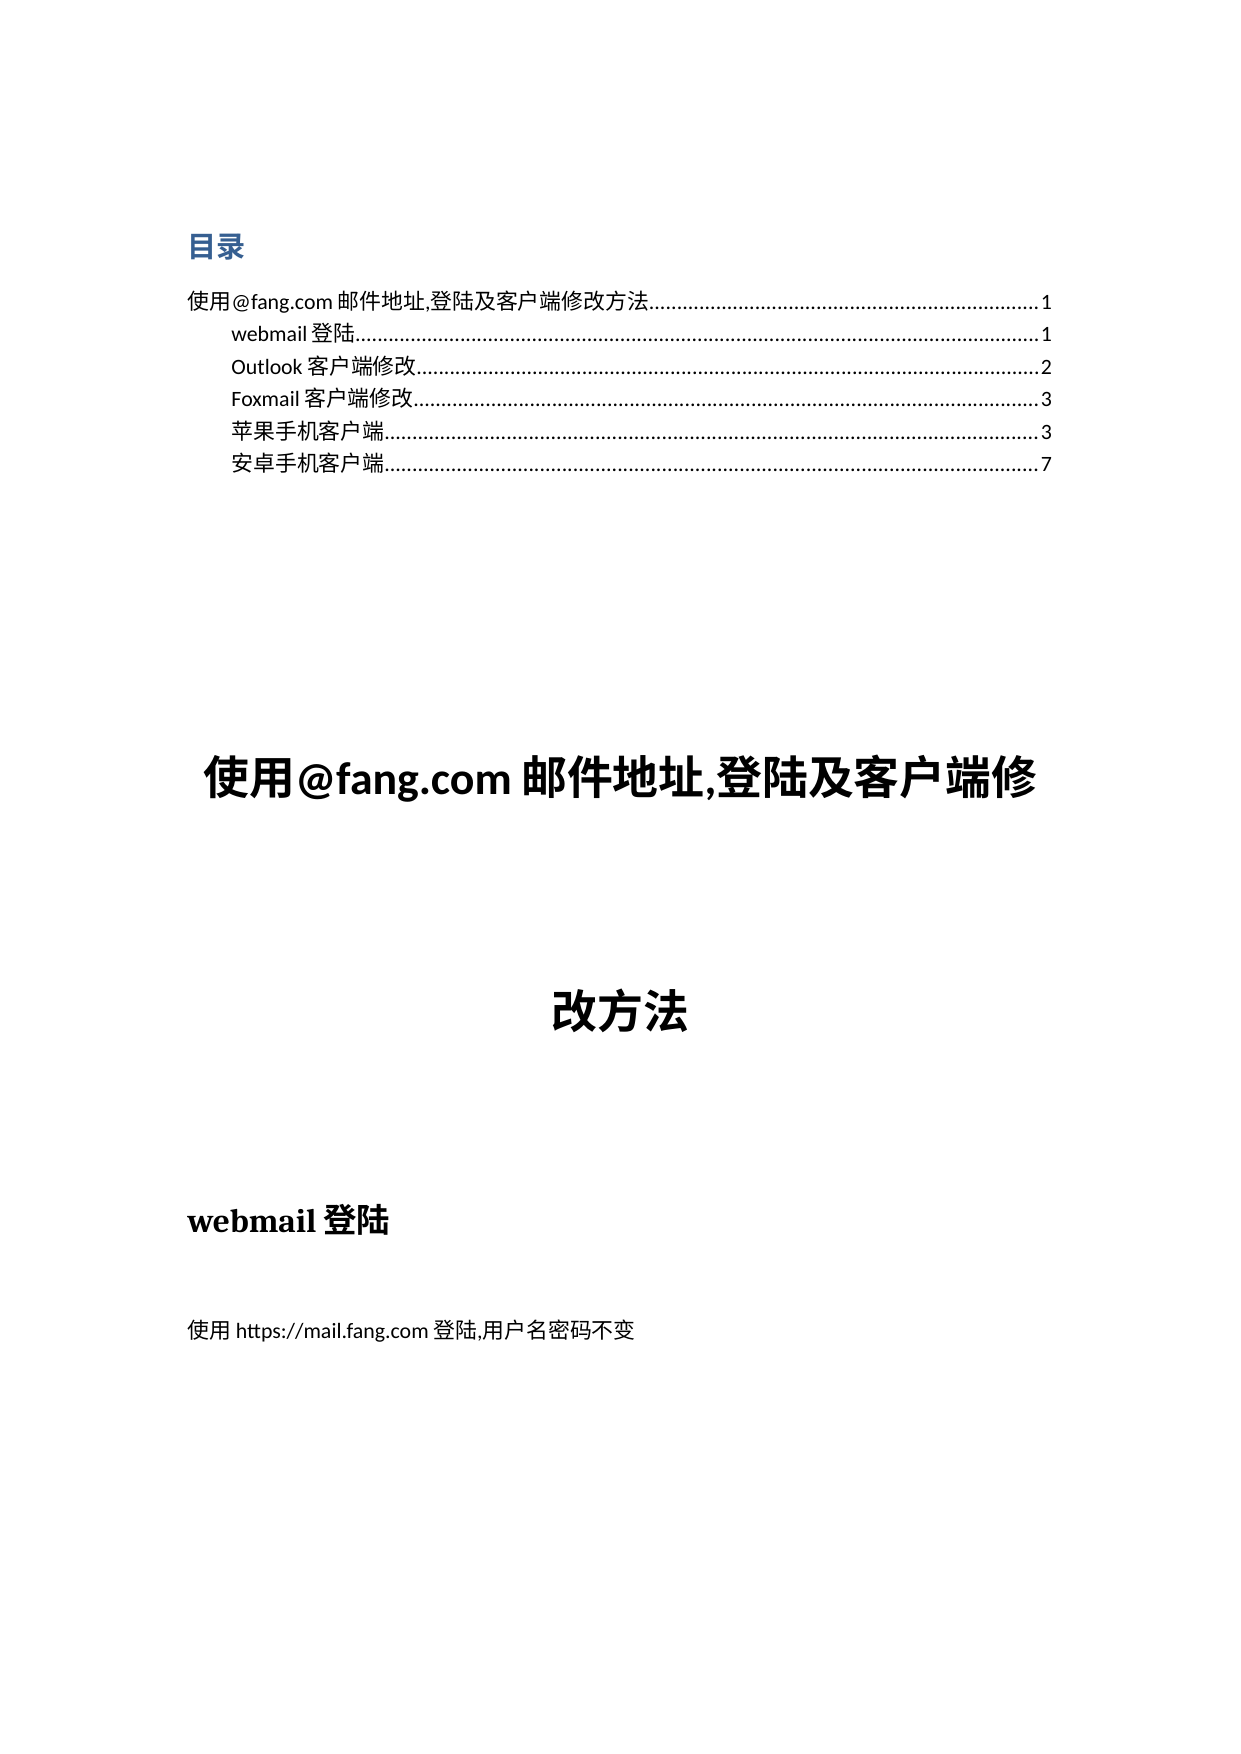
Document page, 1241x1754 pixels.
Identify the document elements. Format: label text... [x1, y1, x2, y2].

subtitle webmail登陆 [187, 1186, 1053, 1251]
subtitle 使用@fang.com邮件地址,登陆及客户端修改方法 [187, 725, 1053, 1058]
text 使用https://mail.fang.com登陆,用户名密码不变 [187, 1313, 1053, 1345]
